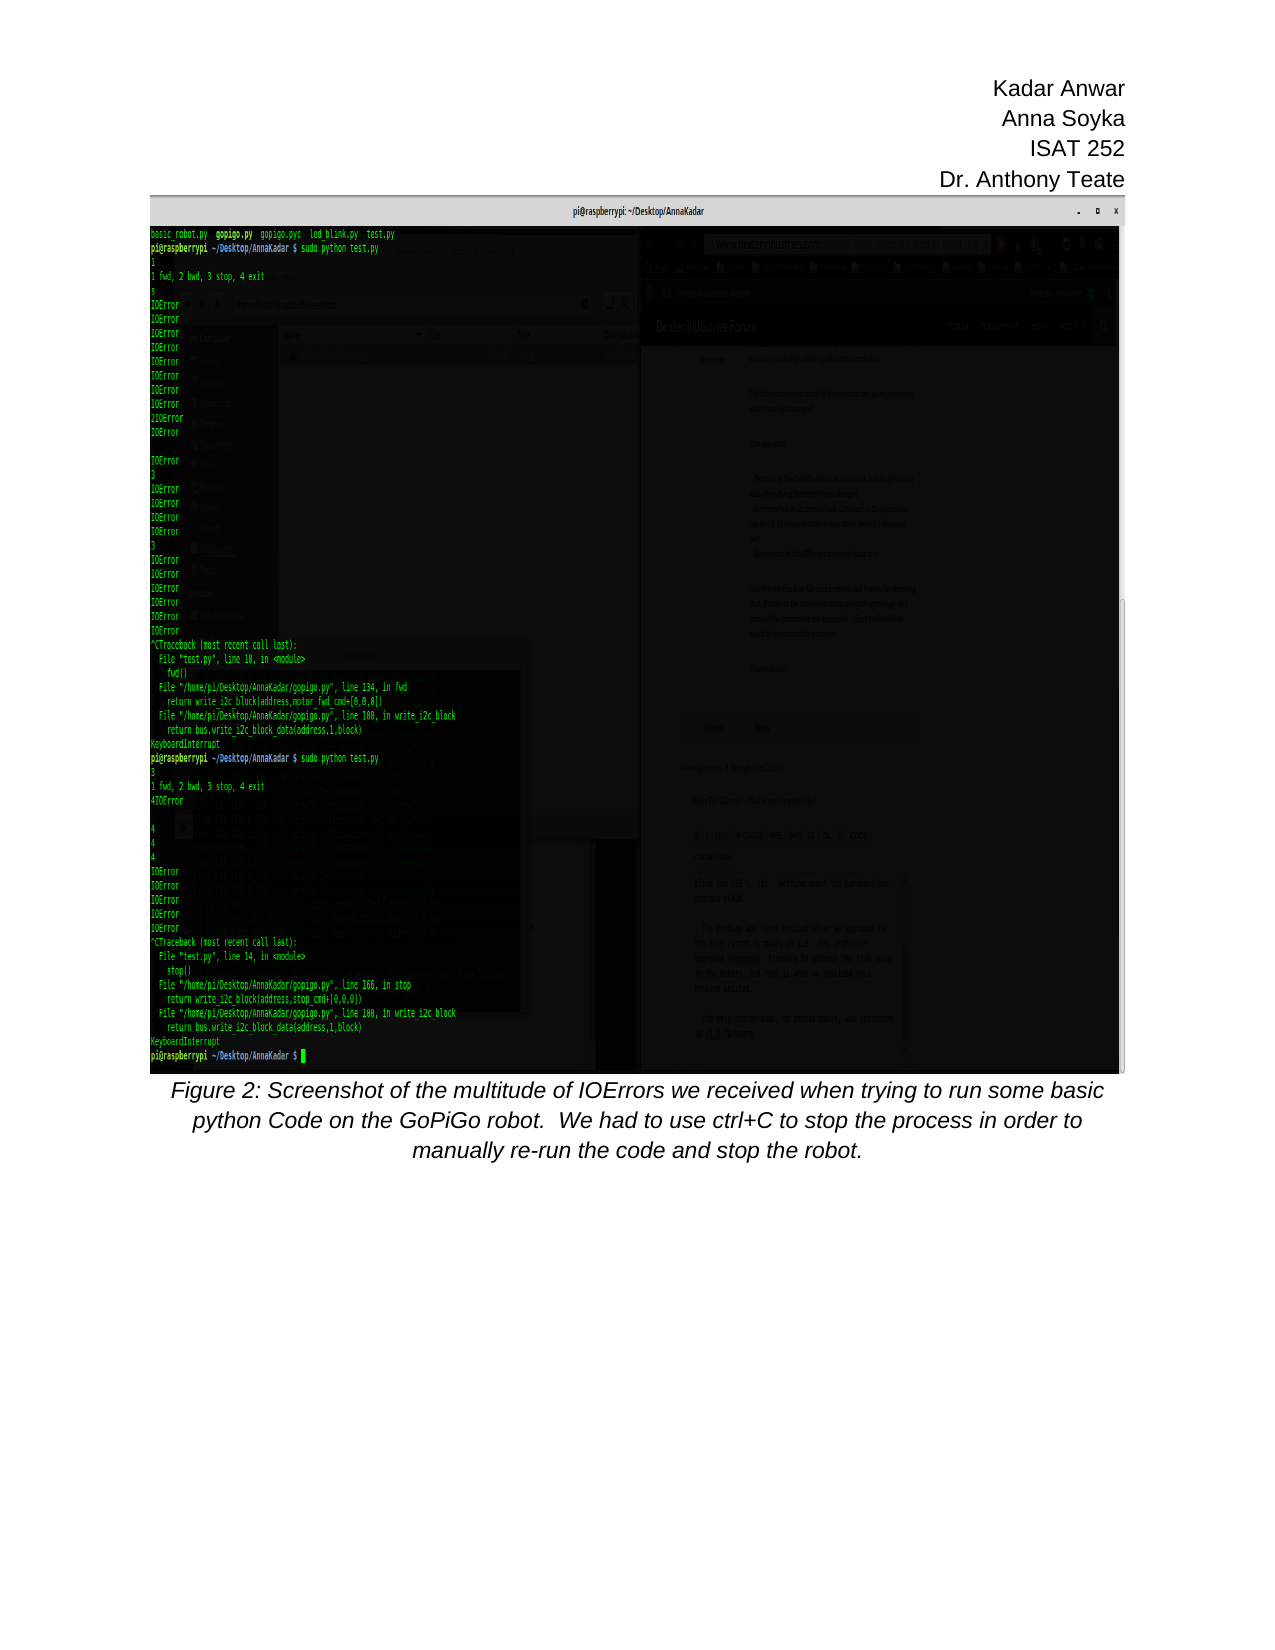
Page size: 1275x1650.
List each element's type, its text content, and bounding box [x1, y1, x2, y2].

text Figure 2: Screenshot of the multitude of IOErrors we received when trying to run some basic python Code on the GoPiGo robot. We had to use ctrl+C to stop the process in order to manually re-run the code and stop the robot. [150, 1077, 1125, 1164]
picture [150, 195, 1125, 1074]
